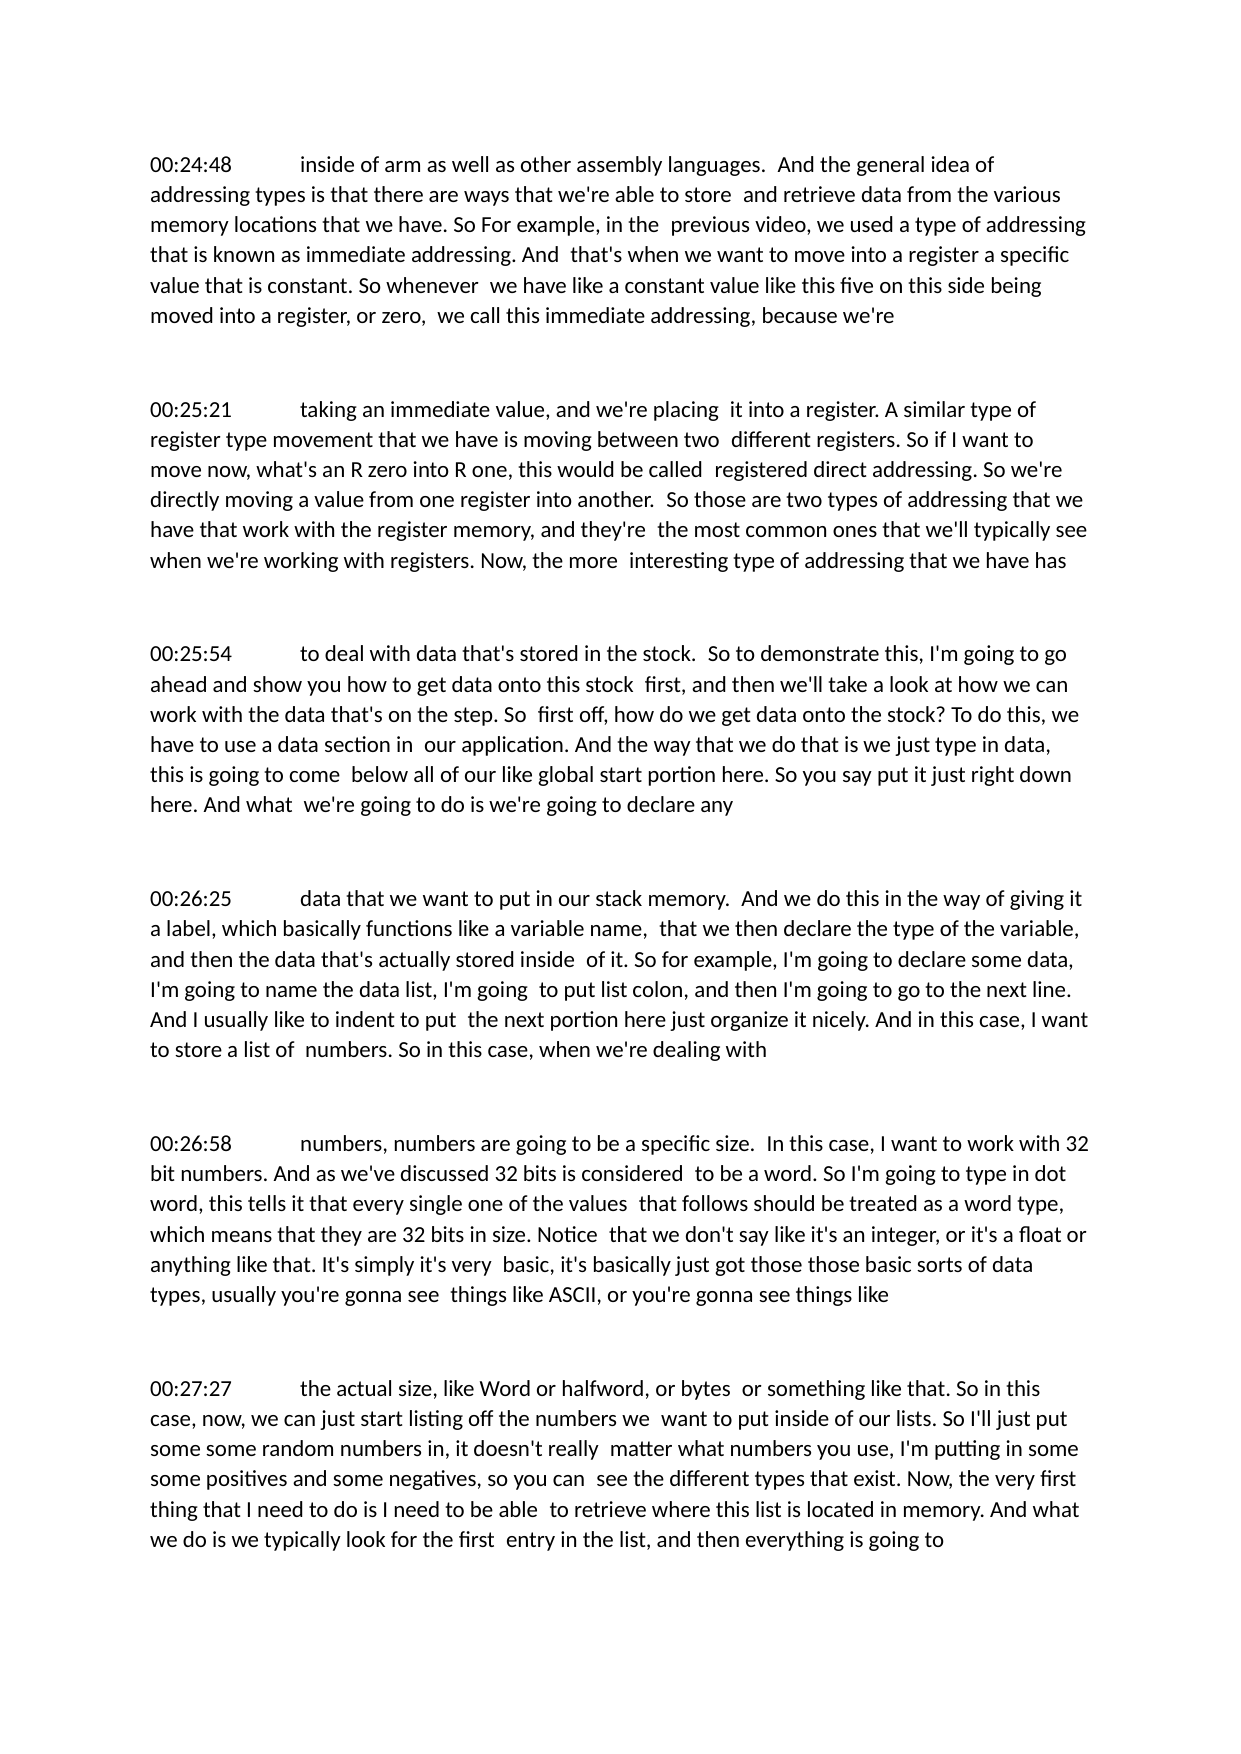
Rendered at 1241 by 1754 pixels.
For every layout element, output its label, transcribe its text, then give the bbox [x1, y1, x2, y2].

text 00:24:48 inside of arm as well as other assembly languages. And the general idea of addressing types is that there are ways that we're able to store and retrieve data from the various memory locations that we have. So For example, in the previous video, we used a type of addressing that is known as immediate addressing. And that's when we want to move into a register a specific value that is constant. So whenever we have like a constant value like this five on this side being moved into a register, or zero, we call this immediate addressing, because we're [150, 150, 1090, 329]
text 00:25:54 to deal with data that's stored in the stock. So to demonstrate this, I'm going to go ahead and show you how to get data onto this stock first, and then we'll take a look at how we can work with the data that's on the step. So first off, how do we get data onto the stock? To do this, we have to use a data section in our application. And the way that we do that is we just type in data, this is going to come below all of our like global start portion here. So you say put it just right down here. And what we're going to do is we're going to declare any [150, 639, 1090, 819]
text 00:26:58 numbers, numbers are going to be a specific size. In this case, I want to work with 32 bit numbers. And as we've discussed 32 bits is considered to be a word. So I'm going to type in dot word, this tells it that every single one of the values that follows should be treated as a word type, which means that they are 32 bits in size. Notice that we don't say like it's an integer, or it's a float or anything like that. It's simply it's very basic, it's basically just got those those basic sorts of data types, usually you're gonna see things like ASCII, or you're gonna see things like [150, 1129, 1090, 1308]
text 00:26:25 data that we want to put in our stack memory. And we do this in the way of giving it a label, which basically functions like a variable name, that we then declare the type of the variable, and then the data that's actually stored inside of it. So for example, I'm going to declare some data, I'm going to name the data list, I'm going to put list colon, and then I'm going to go to the next line. And I usually like to indent to put the next portion here just organize it nicely. And in this case, I want to store a list of numbers. So in this case, when we're dealing with [150, 884, 1090, 1063]
text 00:27:27 the actual size, like Word or halfword, or bytes or something like that. So in this case, now, we can just start listing off the numbers we want to put inside of our lists. So I'll just put some some random numbers in, it doesn't really matter what numbers you use, I'm putting in some some positives and some negatives, so you can see the different types that exist. Now, the very first thing that I need to do is I need to be able to retrieve where this list is located in memory. And what we do is we typically look for the first entry in the list, and then everything is going to [150, 1374, 1090, 1553]
text 00:25:21 taking an immediate value, and we're placing it into a register. A similar type of register type movement that we have is moving between two different registers. So if I want to move now, what's an R zero into R one, this would be called registered direct addressing. So we're directly moving a value from one register into another. So those are two types of addressing that we have that work with the register memory, and they're the most common ones that we'll typically see when we're working with registers. Now, the more interesting type of addressing that we have has [150, 395, 1090, 574]
